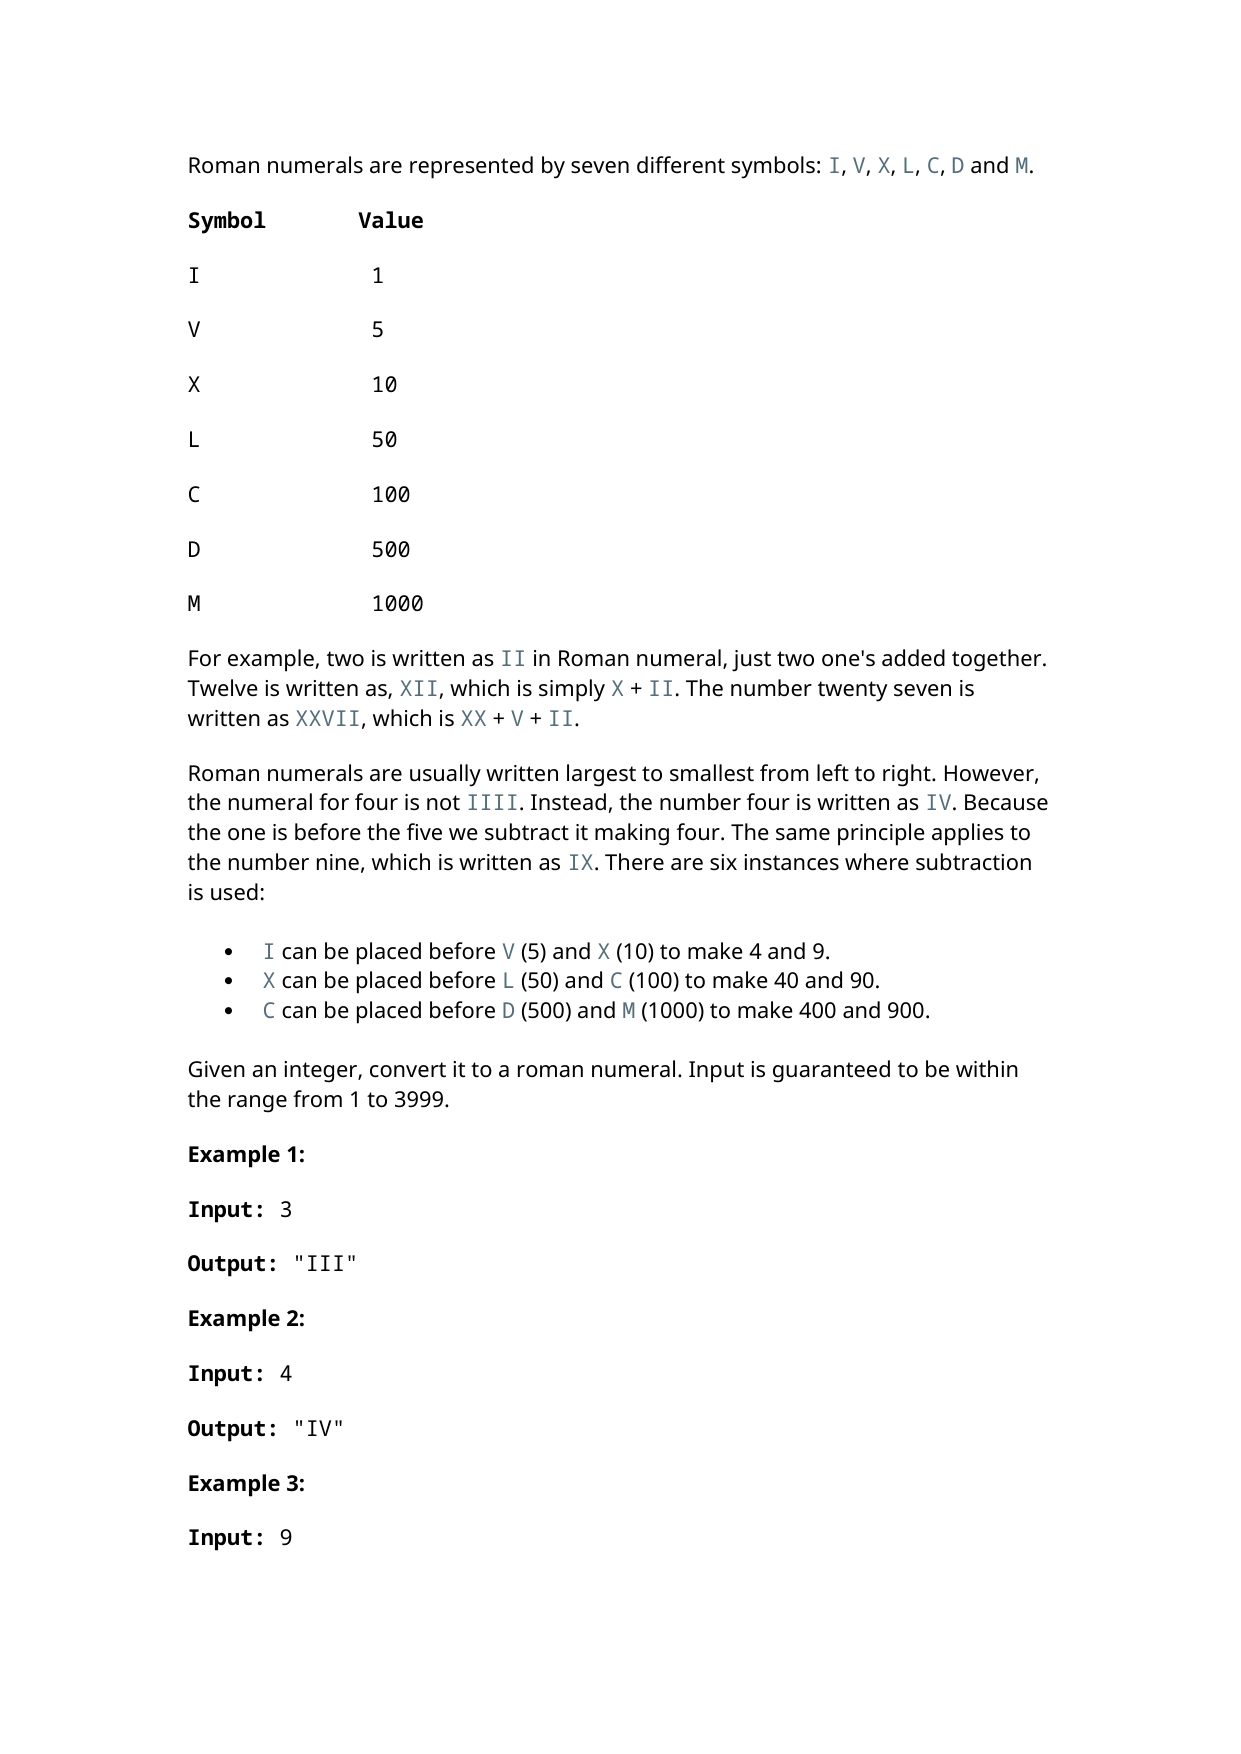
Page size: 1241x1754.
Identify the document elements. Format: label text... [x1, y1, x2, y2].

text For example, two is written as II in Roman numeral, just two one's added together. Twelve is written as, XII, which is simply X + II. The number twenty seven is written as XXVII, which is XX + V + II. [187, 643, 1053, 732]
text Output: "III" [187, 1248, 1053, 1278]
text Output: "IV" [187, 1413, 1053, 1442]
text C 100 [187, 479, 1053, 508]
text Roman numerals are represented by seven different symbols: I, V, X, L, C, D and M. [187, 150, 1053, 180]
text L 50 [187, 424, 1053, 454]
text X 10 [187, 369, 1053, 399]
text Input: 4 [187, 1358, 1053, 1388]
text Input: 3 [187, 1193, 1053, 1223]
text Symbol Value [187, 205, 1053, 234]
text Example 2: [187, 1303, 1053, 1333]
text Given an integer, convert it to a roman numeral. Input is guaranteed to be within the range from 1 to 3999. [187, 1054, 1053, 1114]
text Example 1: [187, 1139, 1053, 1168]
text Roman numerals are usually written largest to smallest from left to right. However, the numeral for four is not IIII. Instead, the number four is written as IV. Because the one is before the five we subtract it making four. The same principle applies to the number nine, which is written as IX. There are six instances where subtraction is used: [187, 757, 1053, 906]
text I 1 [187, 259, 1053, 289]
text Example 3: [187, 1467, 1053, 1497]
list I can be placed before V (5) and X (10) to make 4 and 9. [225, 936, 1053, 965]
text M 1000 [187, 588, 1053, 618]
text Input: 9 [187, 1522, 1053, 1552]
list C can be placed before D (500) and M (1000) to make 400 and 900. [225, 995, 1053, 1025]
text V 5 [187, 314, 1053, 344]
text D 500 [187, 533, 1053, 563]
list X can be placed before L (50) and C (100) to make 40 and 90. [225, 965, 1053, 995]
